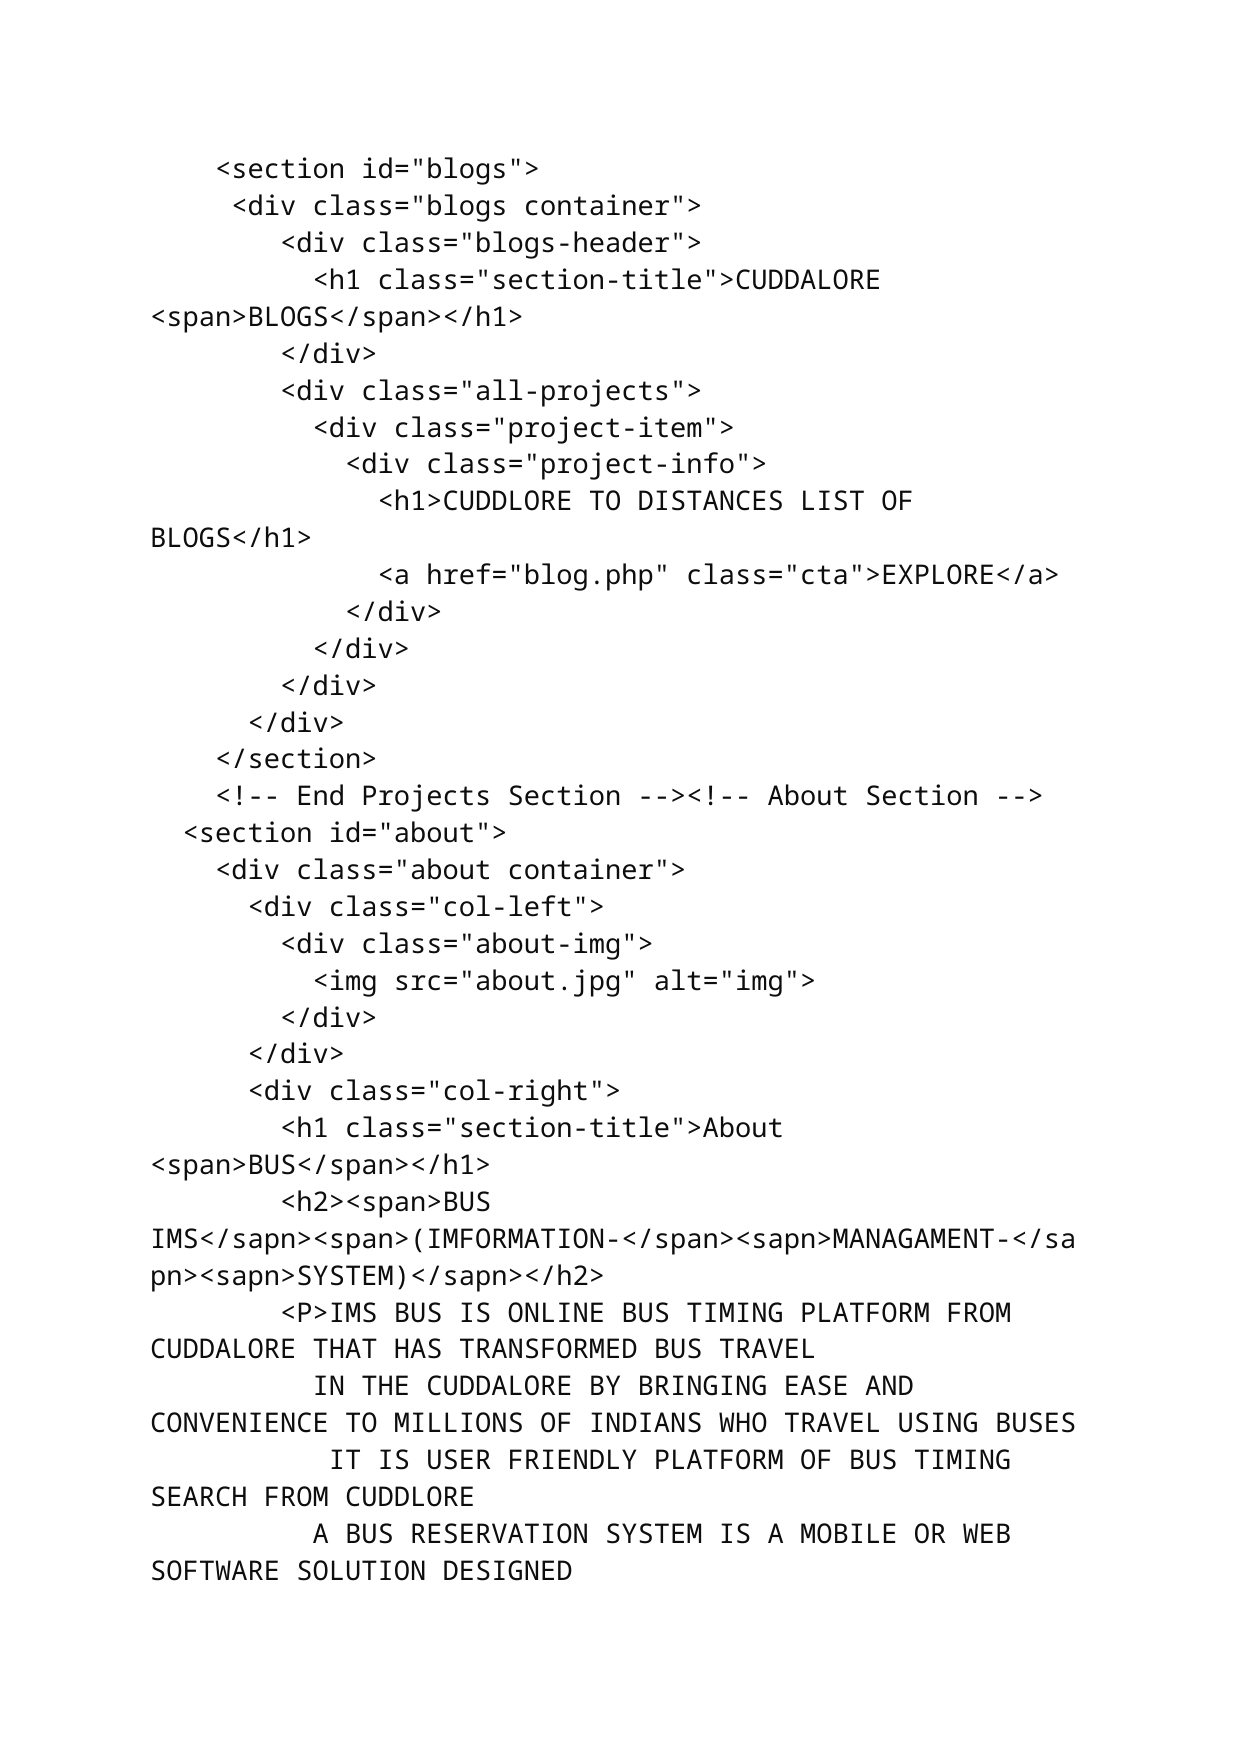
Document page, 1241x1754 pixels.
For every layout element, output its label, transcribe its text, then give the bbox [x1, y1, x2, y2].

text </div> [150, 703, 1090, 740]
text </div> [150, 998, 1090, 1035]
text <div class="about-img"> [150, 924, 1090, 961]
text <h1>CUDDLORE TO DISTANCES LIST OF BLOGS</h1> [150, 482, 1090, 556]
text <div class="project-item"> [150, 408, 1090, 445]
text A BUS RESERVATION SYSTEM IS A MOBILE OR WEB SOFTWARE SOLUTION DESIGNED [150, 1514, 1090, 1588]
text </section> [150, 740, 1090, 777]
text <div class="col-right"> [150, 1072, 1090, 1109]
text <P>IMS BUS IS ONLINE BUS TIMING PLATFORM FROM CUDDALORE THAT HAS TRANSFORMED BUS TRAVEL [150, 1293, 1090, 1367]
text <div class="all-projects"> [150, 371, 1090, 408]
text </div> [150, 629, 1090, 666]
text <section id="blogs"> [150, 150, 1090, 187]
text </div> [150, 592, 1090, 629]
text <div class="col-left"> [150, 887, 1090, 924]
text <img src="about.jpg" alt="img"> [150, 961, 1090, 998]
text IN THE CUDDALORE BY BRINGING EASE AND CONVENIENCE TO MILLIONS OF INDIANS WHO TRAVEL USING BUSES [150, 1367, 1090, 1441]
text <div class="about container"> [150, 851, 1090, 887]
text <a href="blog.php" class="cta">EXPLORE</a> [150, 556, 1090, 592]
text </div> [150, 334, 1090, 371]
text <section id="about"> [150, 814, 1090, 851]
text <h2><span>BUS IMS</sapn><span>(IMFORMATION-</span><sapn>MANAGAMENT-</sapn><sapn>SYSTEM)</sapn></h2> [150, 1182, 1090, 1293]
text <div class="blogs container"> [150, 187, 1090, 224]
text <!-- End Projects Section --><!-- About Section --> [150, 777, 1090, 814]
text IT IS USER FRIENDLY PLATFORM OF BUS TIMING SEARCH FROM CUDDLORE [150, 1441, 1090, 1514]
text <h1 class="section-title">About <span>BUS</span></h1> [150, 1109, 1090, 1182]
text <div class="blogs-header"> [150, 224, 1090, 261]
text </div> [150, 666, 1090, 703]
text <div class="project-info"> [150, 445, 1090, 482]
text </div> [150, 1035, 1090, 1072]
text <h1 class="section-title">CUDDALORE <span>BLOGS</span></h1> [150, 261, 1090, 334]
